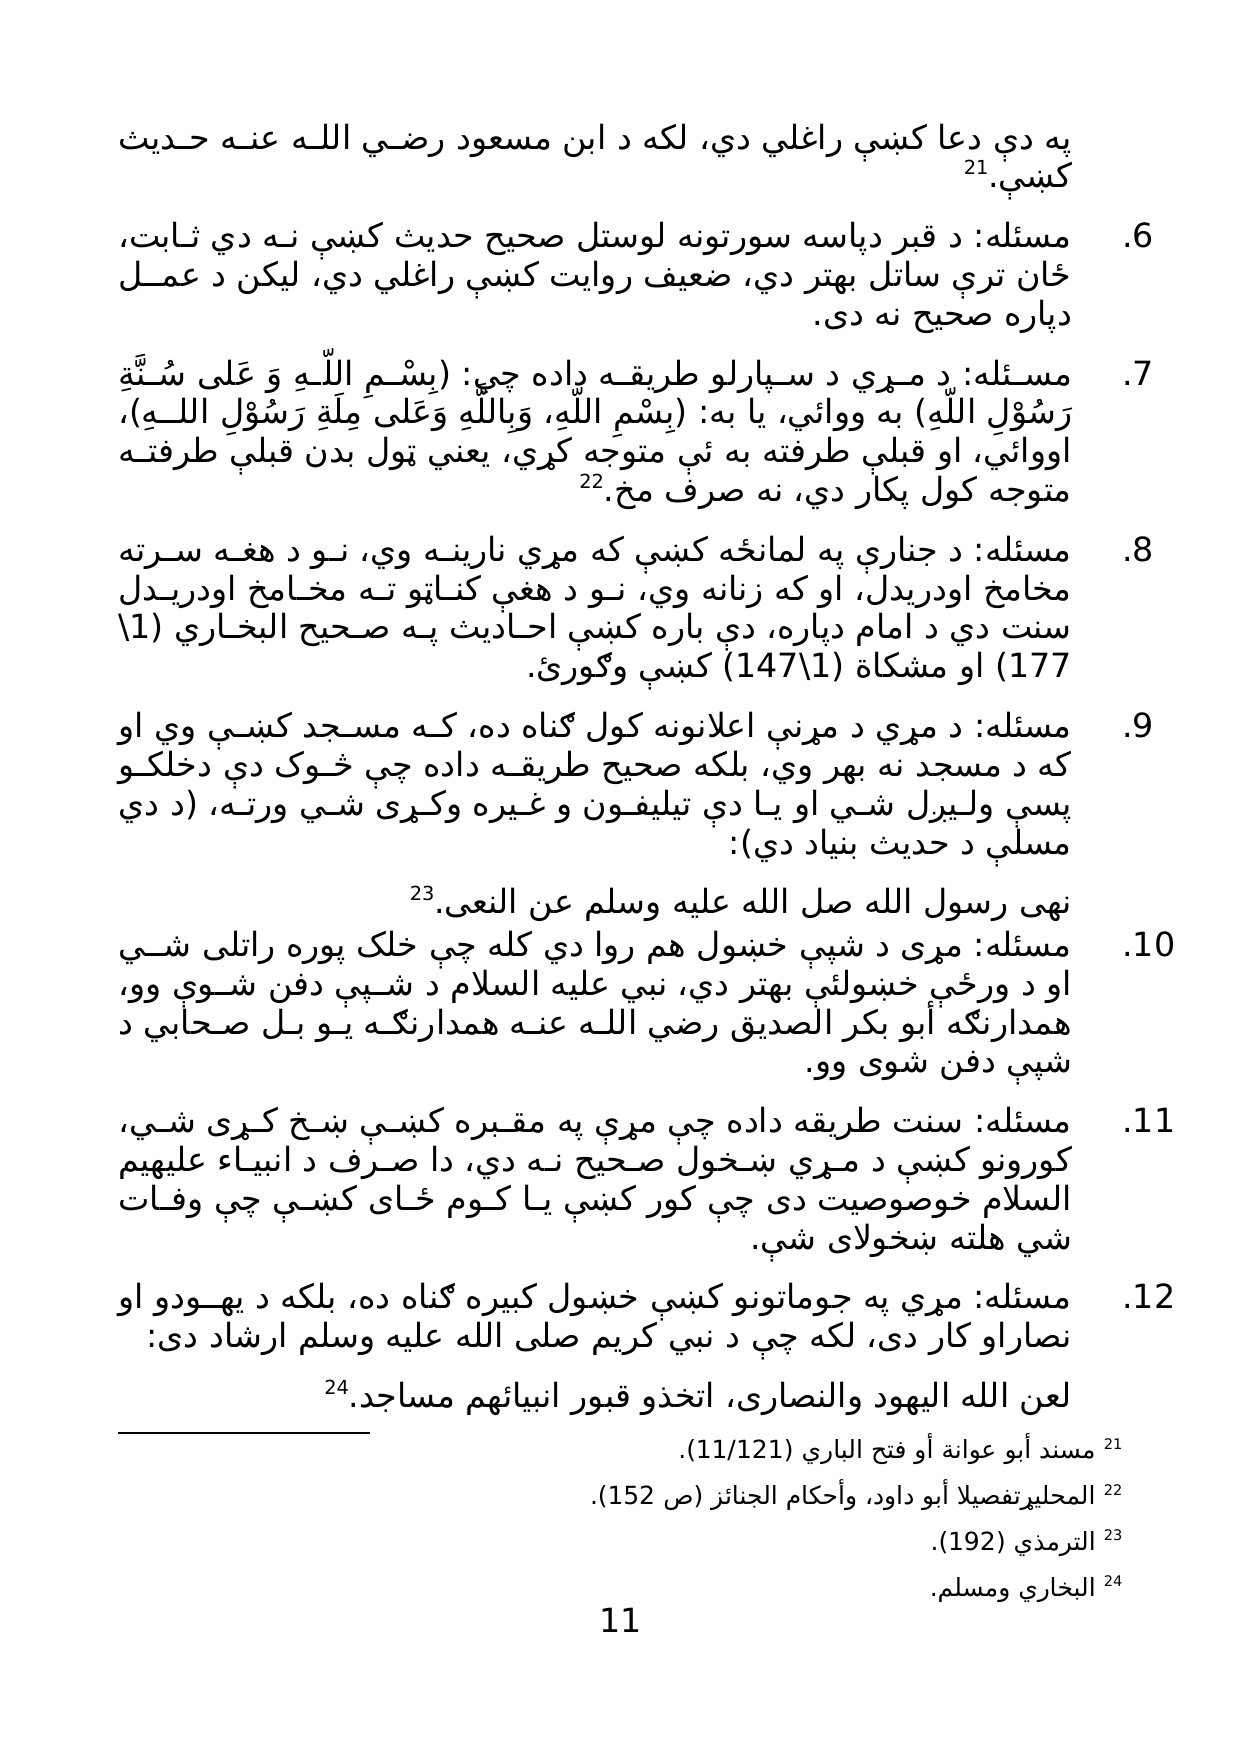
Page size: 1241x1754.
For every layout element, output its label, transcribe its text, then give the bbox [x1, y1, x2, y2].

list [118, 118, 1122, 196]
list مسئله: سنت طریقه داده چې مړې په مقبره کښې ښخ کړى شي، کورونو کښې د مړي ښخول صحیح نه دي، دا صرف د انبیاء علیهیم السلام خوصوصیت دی چې کور کښې یا کوم ځای کښې چې وفات شي هلته ښخولای شې. [118, 1102, 1122, 1257]
list نهی رسول الله صل الله علیه وسلم عن النعی. [118, 883, 1122, 922]
list مسئله: د قبر دپاسه سورتونه لوستل صحیح حدیث کښې نه دي ثابت، ځان ترې ساتل بهتر دي، ضعیف روایت کښې راغلي دي، لیکن د عمل دپاره صحیح نه دی. [118, 217, 1122, 333]
list مسئله: د مړي د سپارلو طریقه داده چي: (بِسْمِ اللّهِ وَ عَلی سُنَّةِ رَسُوْلِ اللّهِ) به ووائي، یا به: (بِسْمِ اللّهِ، وَبِاللَّهِ وَعَلی مِلَةِ رَسُوْلِ اللهِ)، اووائي، او قبلې طرفته به ئې متوجه کړي، یعني ټول بدن قبلې طرفته متوجه کول پکار دي، نه صرف مخ. [118, 354, 1122, 509]
list مسئله: مړی د شپې خښول هم روا دي کله چې خلک پوره راتلی شي او د ورځې خښولئې بهتر دي، نبي عليه السلام د شپې دفن شوې وو، همدارنګه أبو بکر الصدیق رضي الله عنه همدارنګه یو بل صحابي د شپې دفن شوی وو. [118, 925, 1122, 1081]
list لعن الله الیهود والنصاری، اتخذو قبور انبیائهم مساجد. [118, 1376, 1122, 1415]
list مسئله: د جنارې په لمانځه کښې که مړي نارینه وي، نو د هغه سرته مخامخ اودریدل، او که زنانه وي، نو د هغې کناټو ته مخامخ اودریدل سنت دي د امام دپاره، دې باره کښې احادیث په صحیح البخاري (1\177) او مشکاة (1\147) کښې وګورئ. [118, 530, 1122, 686]
list مسئله: مړي په جوماتونو کښې خښول کبیره ګناه ده، بلکه د یهودو او نصاراو کار دی، لکه چې د نبي کریم صلى الله علیه وسلم ارشاد دی: [118, 1278, 1122, 1356]
list مسئله: د مړي د مړنې اعلانونه کول ګناه ده، که مسجد کښې وي او که د مسجد نه بهر وي، بلکه صحیح طریقه داده چې څوک دې دخلکو پسې ولیږل شي او یا دې تیلیفون و غیره وكړی شي ورته، (د دي مسلې د حدیث بنیاد دي): [118, 707, 1122, 862]
